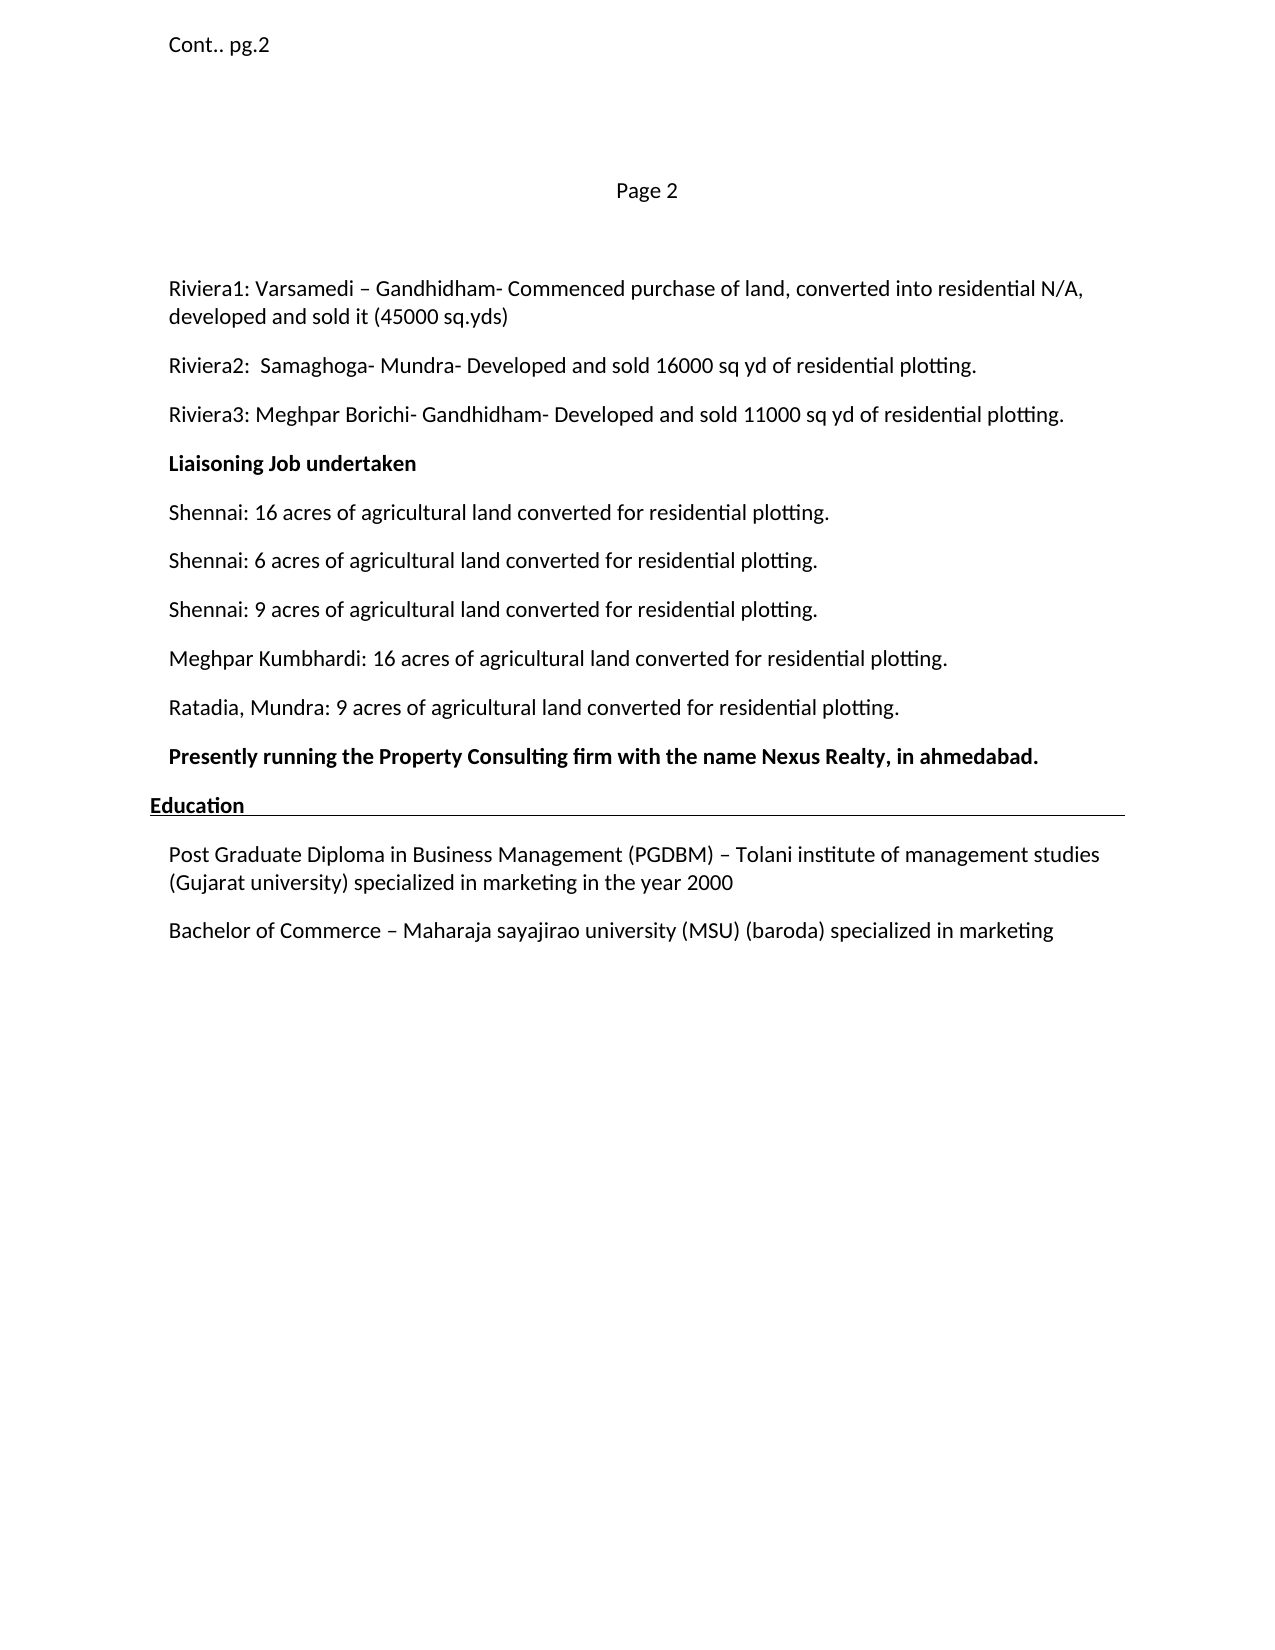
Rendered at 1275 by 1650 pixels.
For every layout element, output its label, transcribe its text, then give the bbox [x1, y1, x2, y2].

text Bachelor of Commerce – Maharaja sayajirao university (MSU) (baroda) specialized in marketing [169, 917, 1125, 944]
text Shennai: 9 acres of agricultural land converted for residential plotting. [169, 595, 1125, 623]
text Shennai: 16 acres of agricultural land converted for residential plotting. [169, 498, 1125, 526]
text Page 2 [169, 177, 1125, 204]
text Meghpar Kumbhardi: 16 acres of agricultural land converted for residential plotting. [169, 644, 1125, 672]
text Riviera1: Varsamedi – Gandhidham- Commenced purchase of land, converted into residential N/A, developed and sold it (45000 sq.yds) [169, 274, 1125, 330]
text Education [150, 791, 1125, 815]
text Riviera2: Samaghoga- Mundra- Developed and sold 16000 sq yd of residential plotting. [169, 351, 1125, 379]
text Cont.. pg.2 [169, 30, 1125, 58]
text Presently running the Property Consulting firm with the name Nexus Realty, in ahmedabad. [169, 742, 1125, 770]
text Post Graduate Diploma in Business Management (PGDBM) – Tolani institute of management studies (Gujarat university) specialized in marketing in the year 2000 [169, 840, 1125, 896]
text Shennai: 6 acres of agricultural land converted for residential plotting. [169, 547, 1125, 574]
text Riviera3: Meghpar Borichi- Gandhidham- Developed and sold 11000 sq yd of residential plotting. [169, 400, 1125, 428]
text Liaisoning Job undertaken [169, 449, 1125, 477]
text Ratadia, Mundra: 9 acres of agricultural land converted for residential plotting. [169, 693, 1125, 721]
